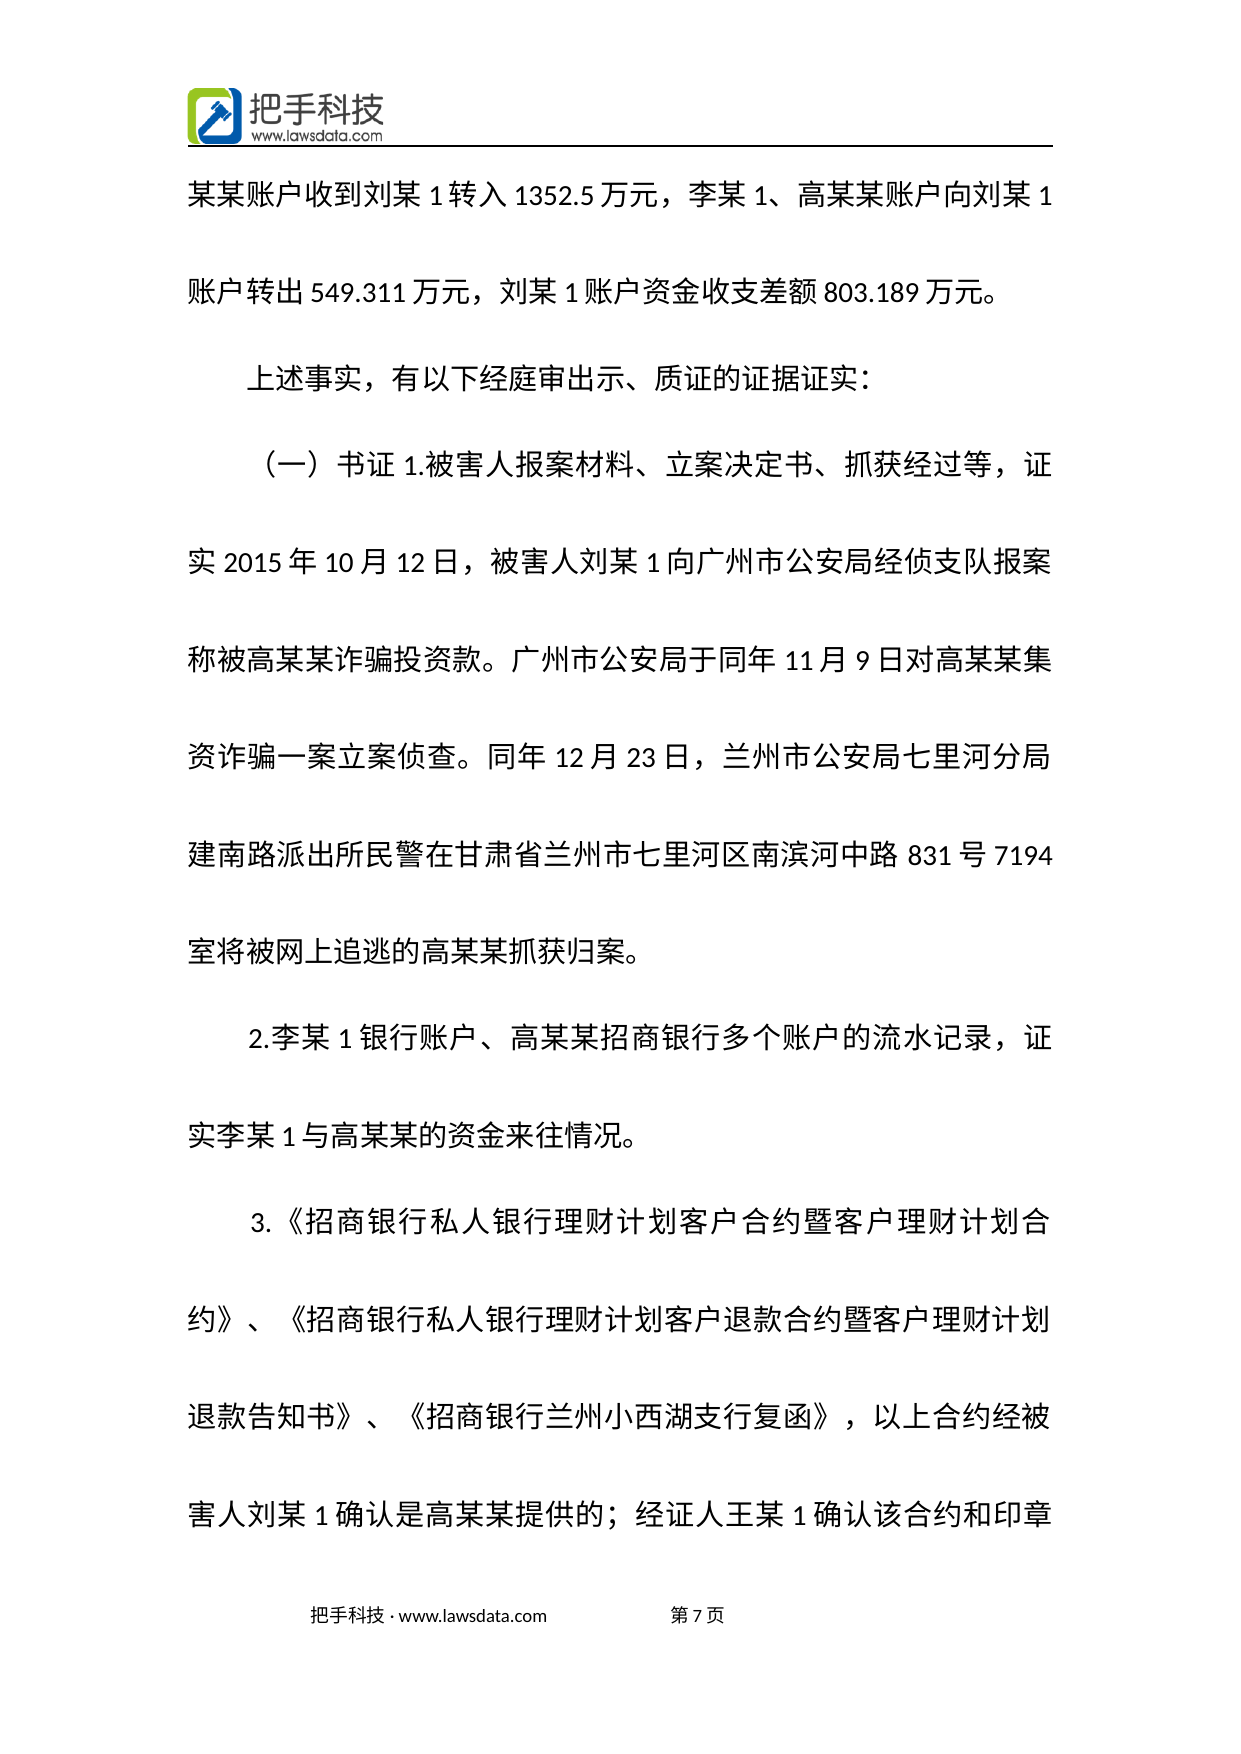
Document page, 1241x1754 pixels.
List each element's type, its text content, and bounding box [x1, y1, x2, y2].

picture [187, 88, 384, 144]
text 2.李某1银行账户、高某某招商银行多个账户的流水记录，证实李某1与高某某的资金来往情况。 [187, 1004, 1053, 1166]
text 上述事实，有以下经庭审出示、质证的证据证实： [187, 344, 1053, 409]
text （一）书证1.被害人报案材料、立案决定书、抓获经过等，证实2015年10月12日，被害人刘某1向广州市公安局经侦支队报案称被高某某诈骗投资款。广州市公安局于同年11月9日对高某某集资诈骗一案立案侦查。同年12月23日，兰州市公安局七里河分局建南路派出所民警在甘肃省兰州市七里河区南滨河中路831号7194室将被网上追逃的高某某抓获归案。 [187, 430, 1053, 982]
